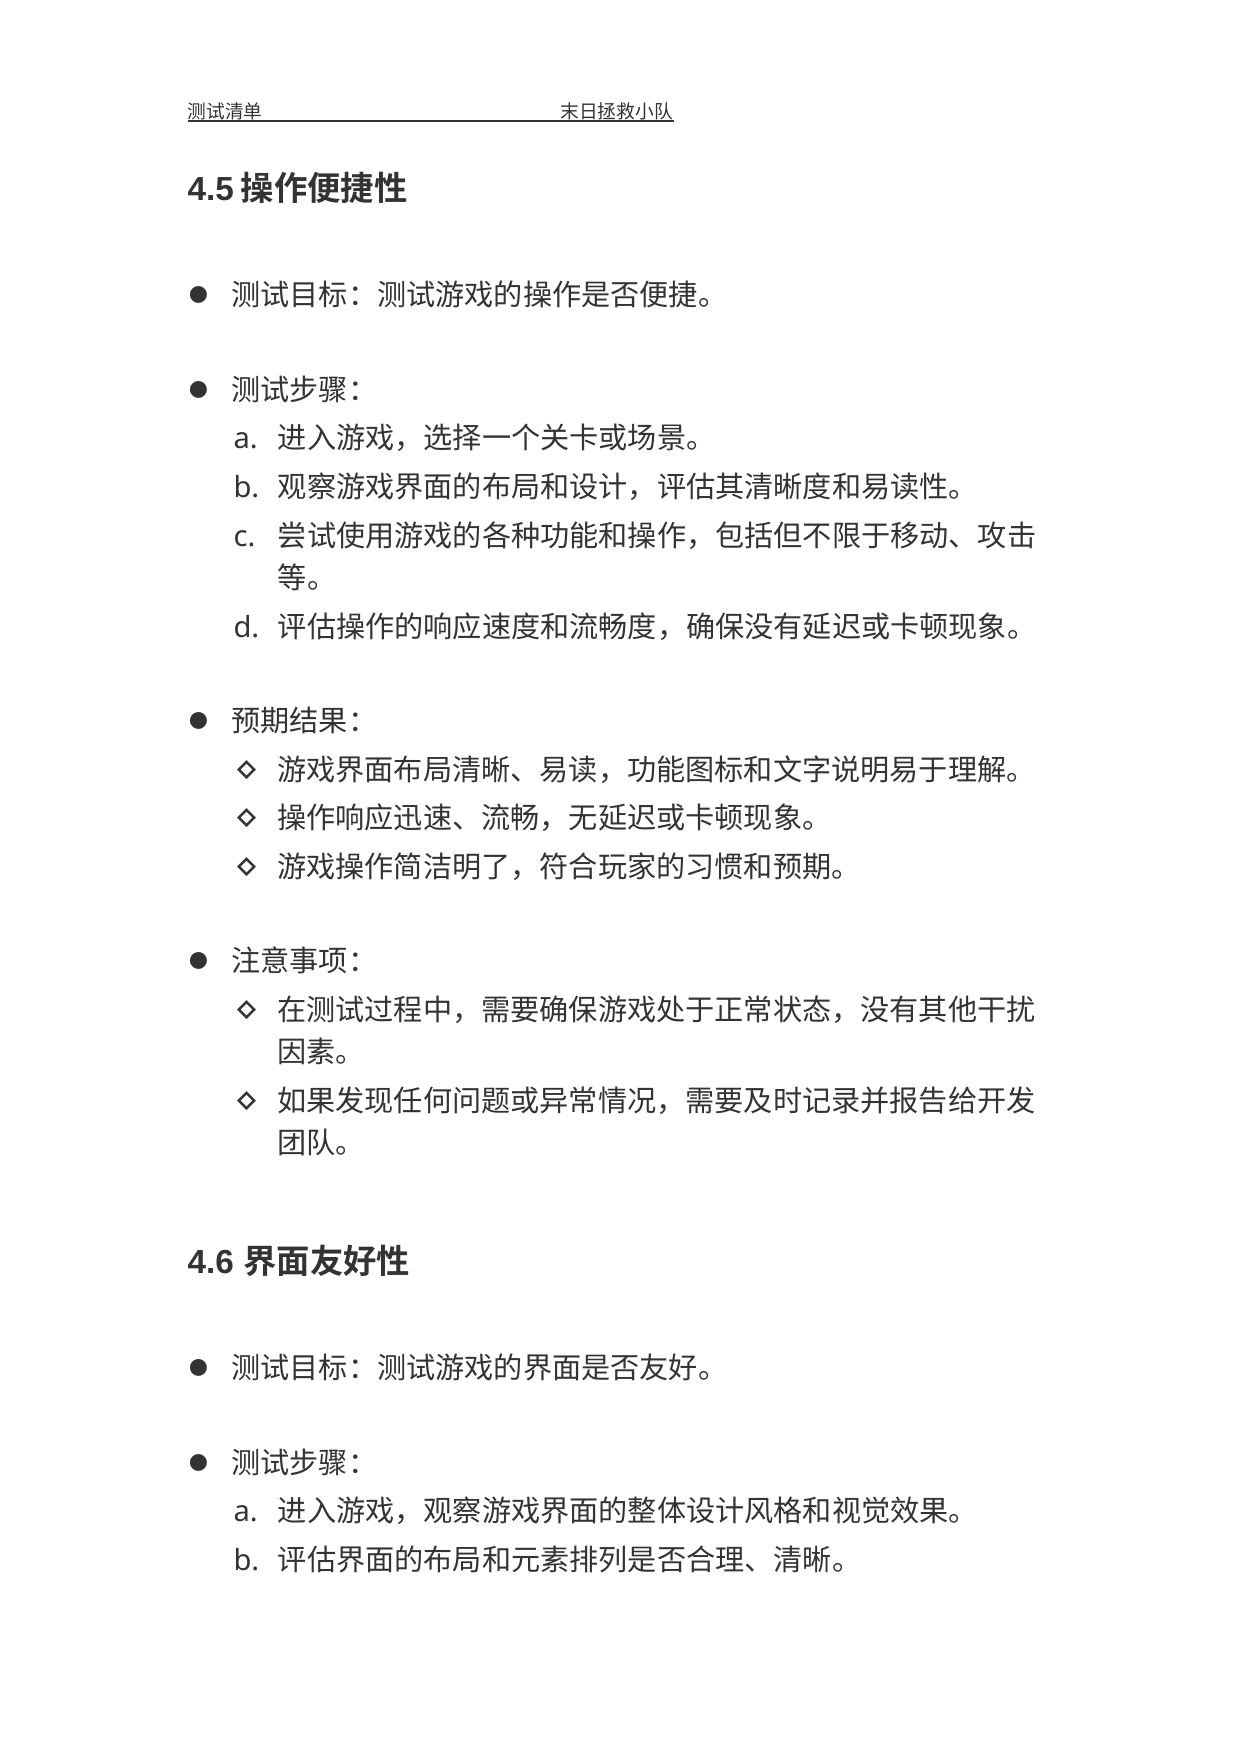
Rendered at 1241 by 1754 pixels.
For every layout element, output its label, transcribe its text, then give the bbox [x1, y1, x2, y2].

list 评估操作的响应速度和流畅度，确保没有延迟或卡顿现象。 [233, 603, 1053, 646]
list 注意事项： [187, 938, 1053, 980]
list 测试步骤： [187, 366, 1053, 409]
list 测试目标：测试游戏的界面是否友好。 [187, 1345, 1053, 1387]
list 测试目标：测试游戏的操作是否便捷。 [187, 272, 1053, 314]
list 尝试使用游戏的各种功能和操作，包括但不限于移动、攻击等。 [233, 512, 1053, 597]
list 预期结果： [187, 698, 1053, 740]
list 观察游戏界面的布局和设计，评估其清晰度和易读性。 [233, 464, 1053, 506]
list 如果发现任何问题或异常情况，需要及时记录并报告给开发团队。 [233, 1077, 1053, 1162]
list 游戏界面布局清晰、易读，功能图标和文字说明易于理解。 [233, 746, 1053, 789]
list 进入游戏，选择一个关卡或场景。 [233, 415, 1053, 457]
list 操作响应迅速、流畅，无延迟或卡顿现象。 [233, 795, 1053, 837]
subtitle 4.6 界面友好性 [187, 1235, 1053, 1283]
list 评估界面的布局和元素排列是否合理、清晰。 [233, 1537, 1053, 1579]
list 游戏操作简洁明了，符合玩家的习惯和预期。 [233, 843, 1053, 886]
list 进入游戏，观察游戏界面的整体设计风格和视觉效果。 [233, 1488, 1053, 1530]
subtitle 4.5操作便捷性 [187, 162, 1053, 210]
list 测试步骤： [187, 1439, 1053, 1482]
list 在测试过程中，需要确保游戏处于正常状态，没有其他干扰因素。 [233, 986, 1053, 1071]
